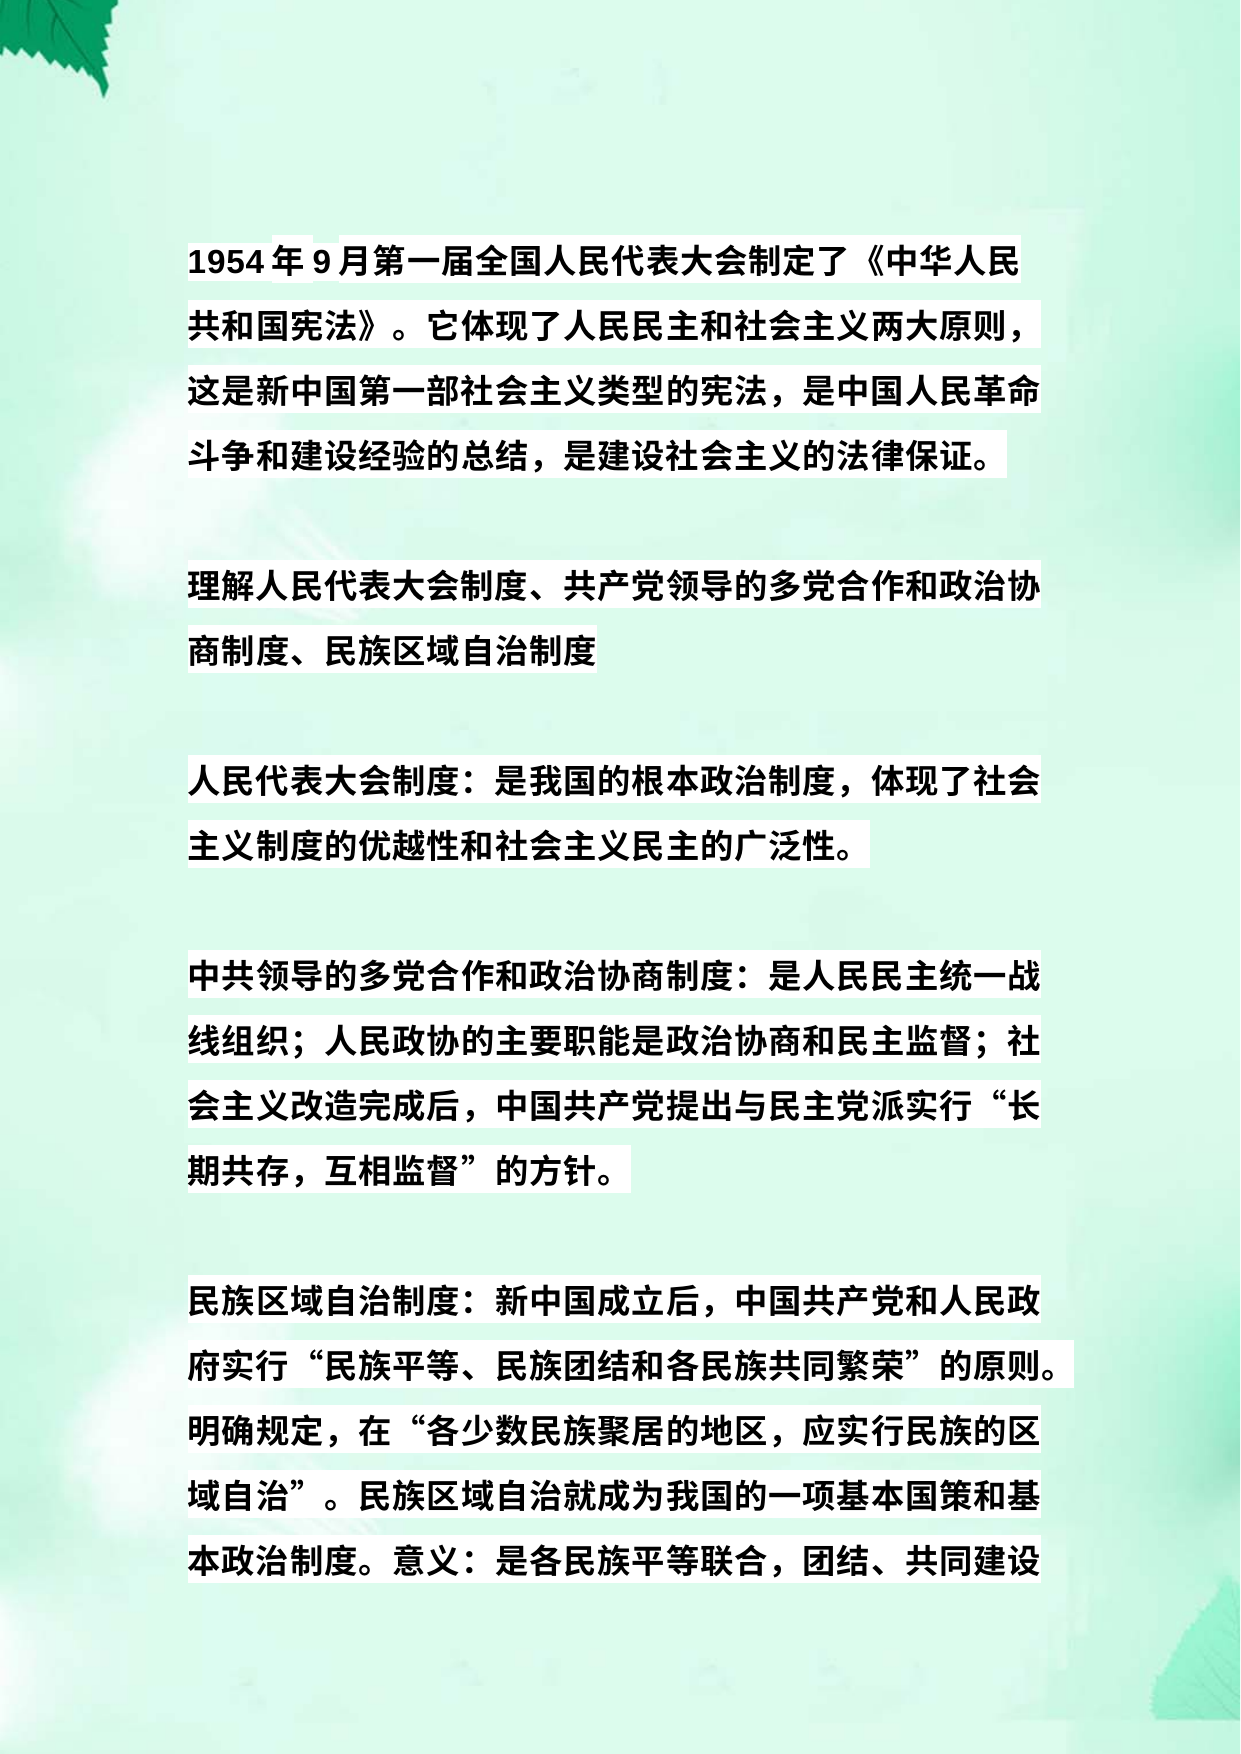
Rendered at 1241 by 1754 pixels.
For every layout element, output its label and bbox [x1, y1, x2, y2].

text [187, 162, 1053, 1592]
picture [0, 0, 1241, 1754]
